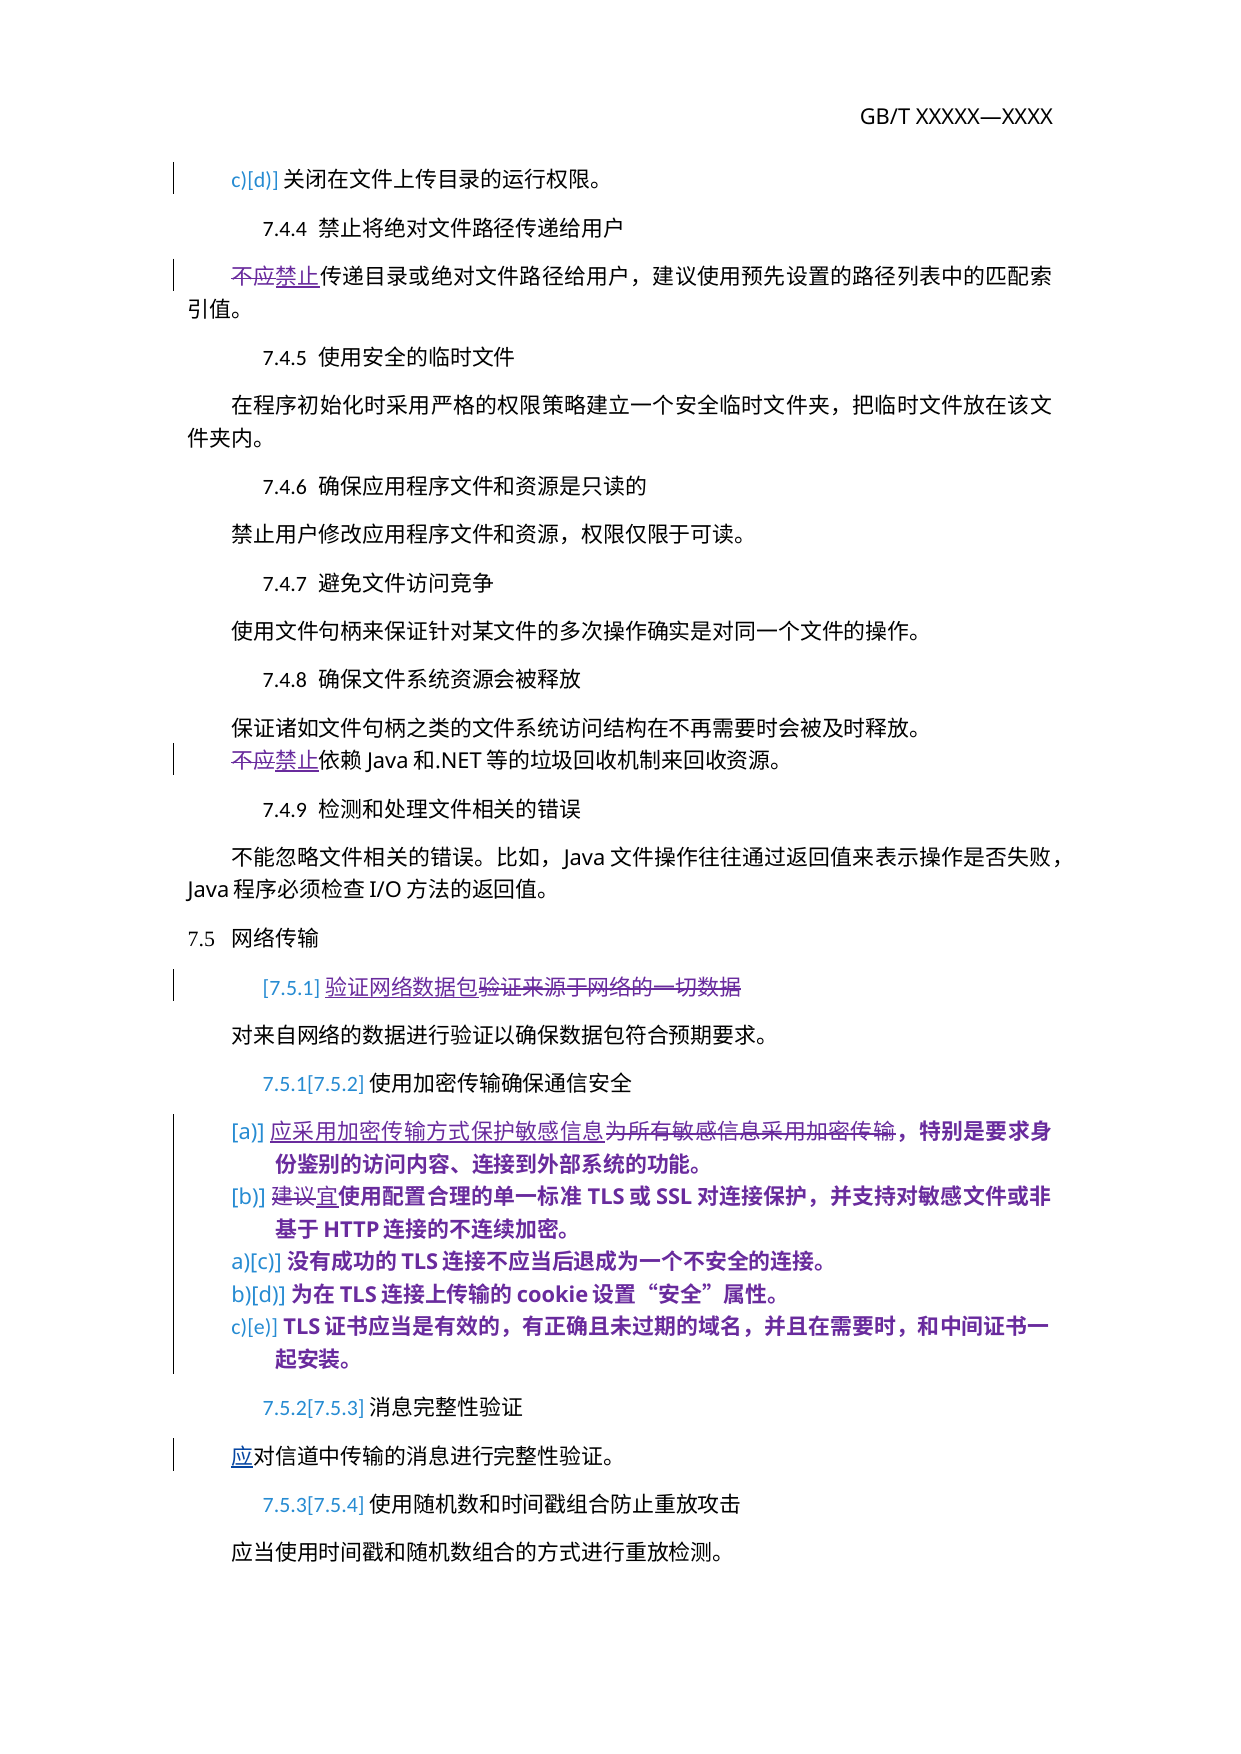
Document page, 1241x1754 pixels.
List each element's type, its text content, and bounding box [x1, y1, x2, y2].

subtitle 避免文件访问竞争 [262, 566, 1053, 597]
text 传递目录或绝对文件路径给用户，建议使用预先设置的路径列表中的匹配索引值。 [187, 259, 1053, 324]
list 使用配置合理的单一标准TLS或SSL对连接保护，并支持对敏感文件或非基于HTTP连接的不连续加密。 [231, 1179, 1053, 1244]
subtitle 确保应用程序文件和资源是只读的 [262, 469, 1053, 501]
text 禁止用户修改应用程序文件和资源，权限仅限于可读。 [187, 517, 1053, 549]
text 在程序初始化时采用严格的权限策略建立一个安全临时文件夹，把临时文件放在该文件夹内。 [187, 388, 1053, 453]
subtitle 确保文件系统资源会被释放 [262, 662, 1053, 694]
subtitle 消息完整性验证 [262, 1390, 1053, 1422]
text 使用文件句柄来保证针对某文件的多次操作确实是对同一个文件的操作。 [187, 614, 1053, 646]
text 应当使用时间戳和随机数组合的方式进行重放检测。 [187, 1535, 1053, 1567]
subtitle 使用安全的临时文件 [262, 340, 1053, 372]
list ，特别是要求身份鉴别的访问内容、连接到外部系统的功能。 [231, 1114, 1053, 1179]
list 没有成功的TLS连接不应当后退成为一个不安全的连接。 [231, 1244, 1053, 1277]
text 保证诸如文件句柄之类的文件系统访问结构在不再需要时会被及时释放。 [187, 710, 1053, 743]
text 对信道中传输的消息进行完整性验证。 [187, 1438, 1053, 1471]
text 不能忽略文件相关的错误。比如，Java文件操作往往通过返回值来表示操作是否失败，Java程序必须检查I/O方法的返回值。 [187, 839, 1053, 904]
list 关闭在文件上传目录的运行权限。 [231, 162, 1053, 194]
subtitle 禁止将绝对文件路径传递给用户 [262, 211, 1053, 242]
text 依赖Java和.NET等的垃圾回收机制来回收资源。 [187, 743, 1053, 775]
subtitle 网络传输 [187, 921, 1053, 953]
text 对来自网络的数据进行验证以确保数据包符合预期要求。 [187, 1017, 1053, 1050]
subtitle 使用随机数和时间戳组合防止重放攻击 [262, 1487, 1053, 1519]
list 为在TLS连接上传输的cookie设置“安全”属性。 [231, 1277, 1053, 1309]
list TLS证书应当是有效的，有正确且未过期的域名，并且在需要时，和中间证书一起安装。 [231, 1309, 1053, 1374]
subtitle 检测和处理文件相关的错误 [262, 792, 1053, 823]
subtitle 使用加密传输确保通信安全 [262, 1066, 1053, 1098]
